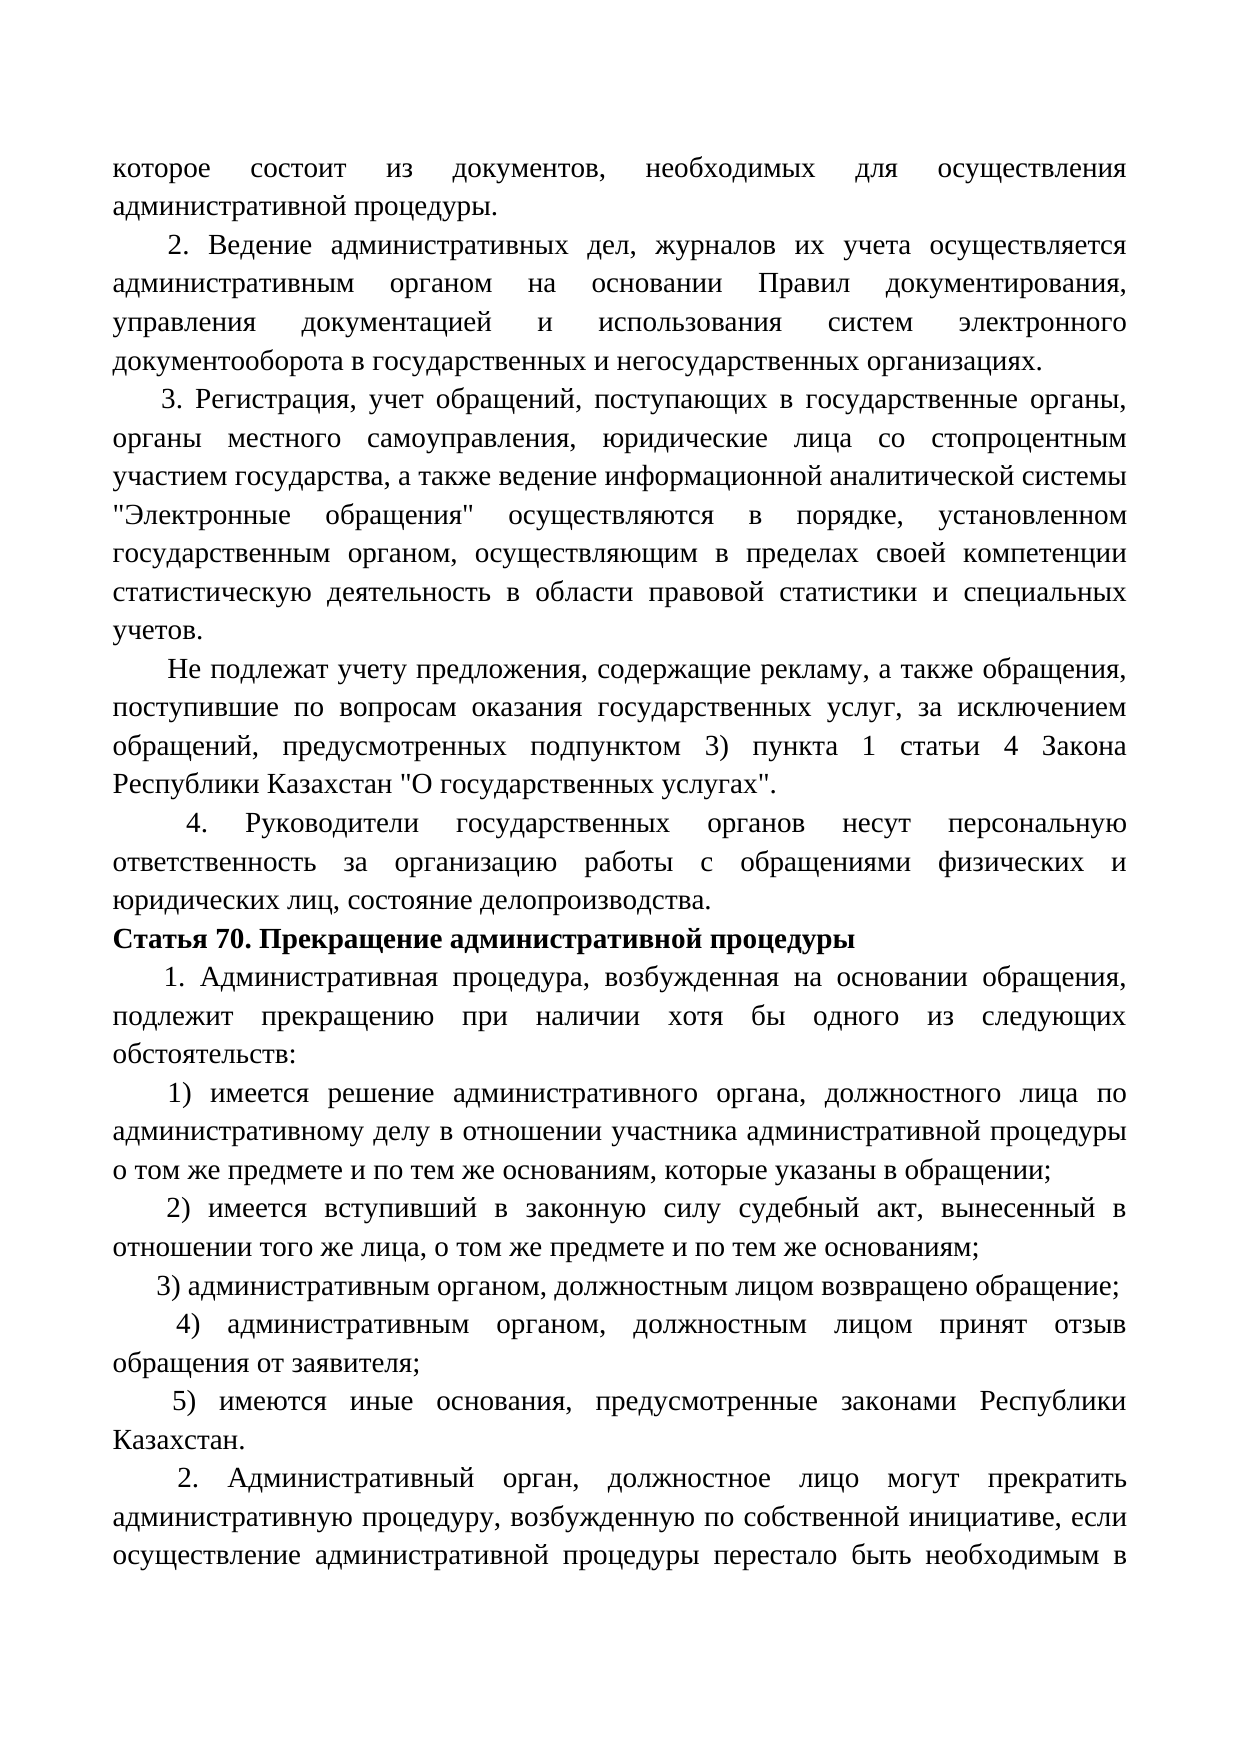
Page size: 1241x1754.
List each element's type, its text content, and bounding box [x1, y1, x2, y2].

text 3. Регистрация, учет обращений, поступающих в государственные органы, органы местного самоуправления, юридические лица со стопроцентным участием государства, а также ведение информационной аналитической системы "Электронные обращения" осуществляются в порядке, установленном государственным органом, осуществляющим в пределах своей компетенции статистическую деятельность в области правовой статистики и специальных учетов. [112, 381, 1128, 646]
text 1. Административная процедура, возбужденная на основании обращения, подлежит прекращению при наличии хотя бы одного из следующих обстоятельств: [112, 959, 1128, 1070]
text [112, 150, 1128, 222]
text 1) имеется решение административного органа, должностного лица по административному делу в отношении участника административной процедуры о том же предмете и по тем же основаниям, которые указаны в обращении; [112, 1075, 1128, 1186]
text 4. Руководители государственных органов несут персональную ответственность за организацию работы с обращениями физических и юридических лиц, состояние делопроизводства. [112, 805, 1128, 916]
text 2) имеется вступивший в законную силу судебный акт, вынесенный в отношении того же лица, о том же предмете и по тем же основаниям; [112, 1191, 1128, 1263]
text Не подлежат учету предложения, содержащие рекламу, а также обращения, поступившие по вопросам оказания государственных услуг, за исключением обращений, предусмотренных подпунктом 3) пункта 1 статьи 4 Закона Республики Казахстан "О государственных услугах". [112, 651, 1128, 800]
text 3) административным органом, должностным лицом возвращено обращение; [112, 1268, 1128, 1301]
text 5) имеются иные основания, предусмотренные законами Республики Казахстан. [112, 1383, 1128, 1455]
text Статья 70. Прекращение административной процедуры [112, 921, 1128, 954]
text 2. Ведение административных дел, журналов их учета осуществляется административным органом на основании Правил документирования, управления документацией и использования систем электронного документооборота в государственных и негосударственных организациях. [112, 227, 1128, 376]
text 4) административным органом, должностным лицом принят отзыв обращения от заявителя; [112, 1306, 1128, 1378]
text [112, 1460, 1128, 1571]
